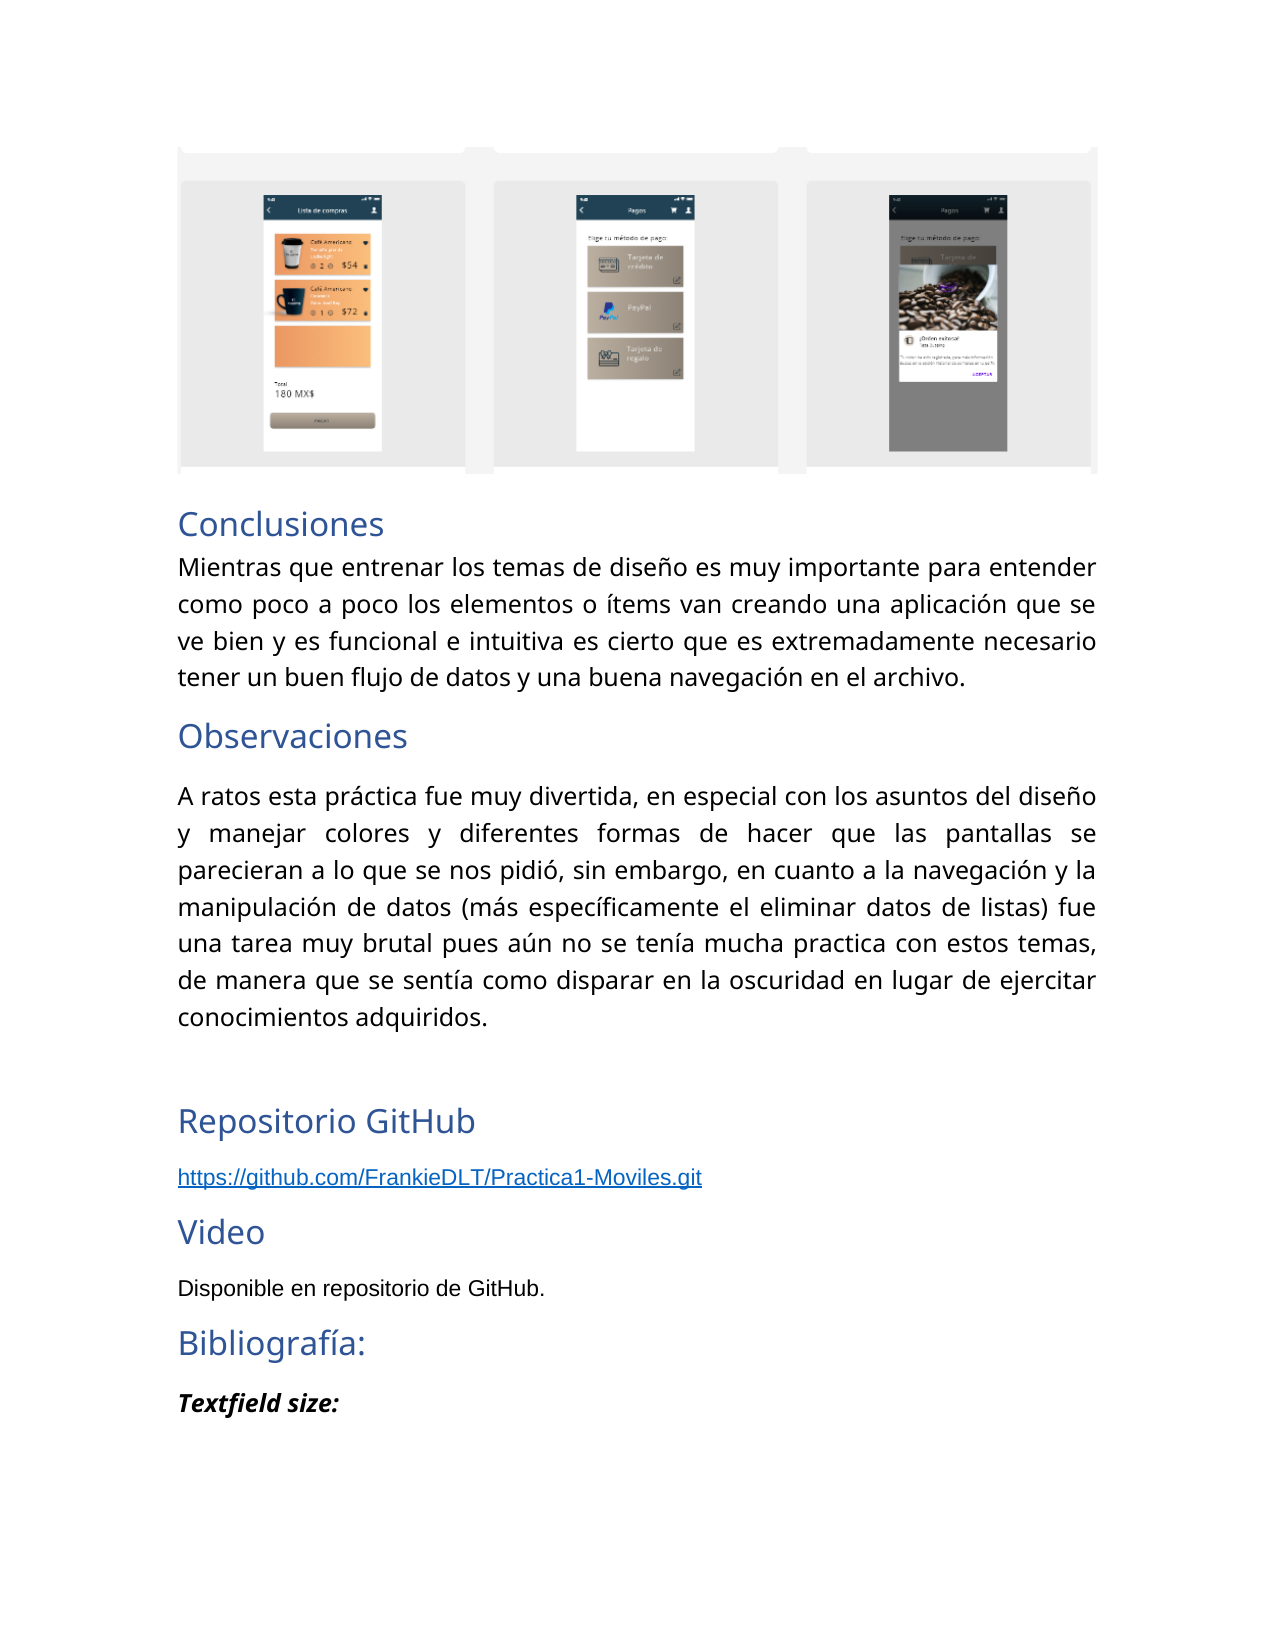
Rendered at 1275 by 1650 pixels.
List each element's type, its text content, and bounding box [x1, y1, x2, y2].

subtitle Conclusiones [177, 501, 1098, 546]
text Repositorio GitHub [177, 1098, 1098, 1143]
picture [177, 147, 1098, 474]
text https://github.com/FrankieDLT/Practica1-Moviles.git [177, 1164, 1098, 1190]
text Observaciones [177, 713, 1098, 759]
text Bibliografía: [177, 1319, 1098, 1365]
text Disponible en repositorio de GitHub. [177, 1274, 1098, 1301]
text Mientras que entrenar los temas de diseño es muy importante para entender como poco a poco los elementos o ítems van creando una aplicación que se ve bien y es funcional e intuitiva es cierto que es extremadamente necesario tener un buen flujo de datos y una buena navegación en el archivo. [177, 549, 1098, 694]
text Video [177, 1209, 1098, 1254]
text Textfield size: [177, 1385, 1098, 1419]
text A ratos esta práctica fue muy divertida, en especial con los asuntos del diseño y manejar colores y diferentes formas de hacer que las pantallas se parecieran a lo que se nos pidió, sin embargo, en cuanto a la navegación y la manipulación de datos (más específicamente el eliminar datos de listas) fue una tarea muy brutal pues aún no se tenía mucha practica con estos temas, de manera que se sentía como disparar en la oscuridad en lugar de ejercitar conocimientos adquiridos. [177, 779, 1098, 1034]
